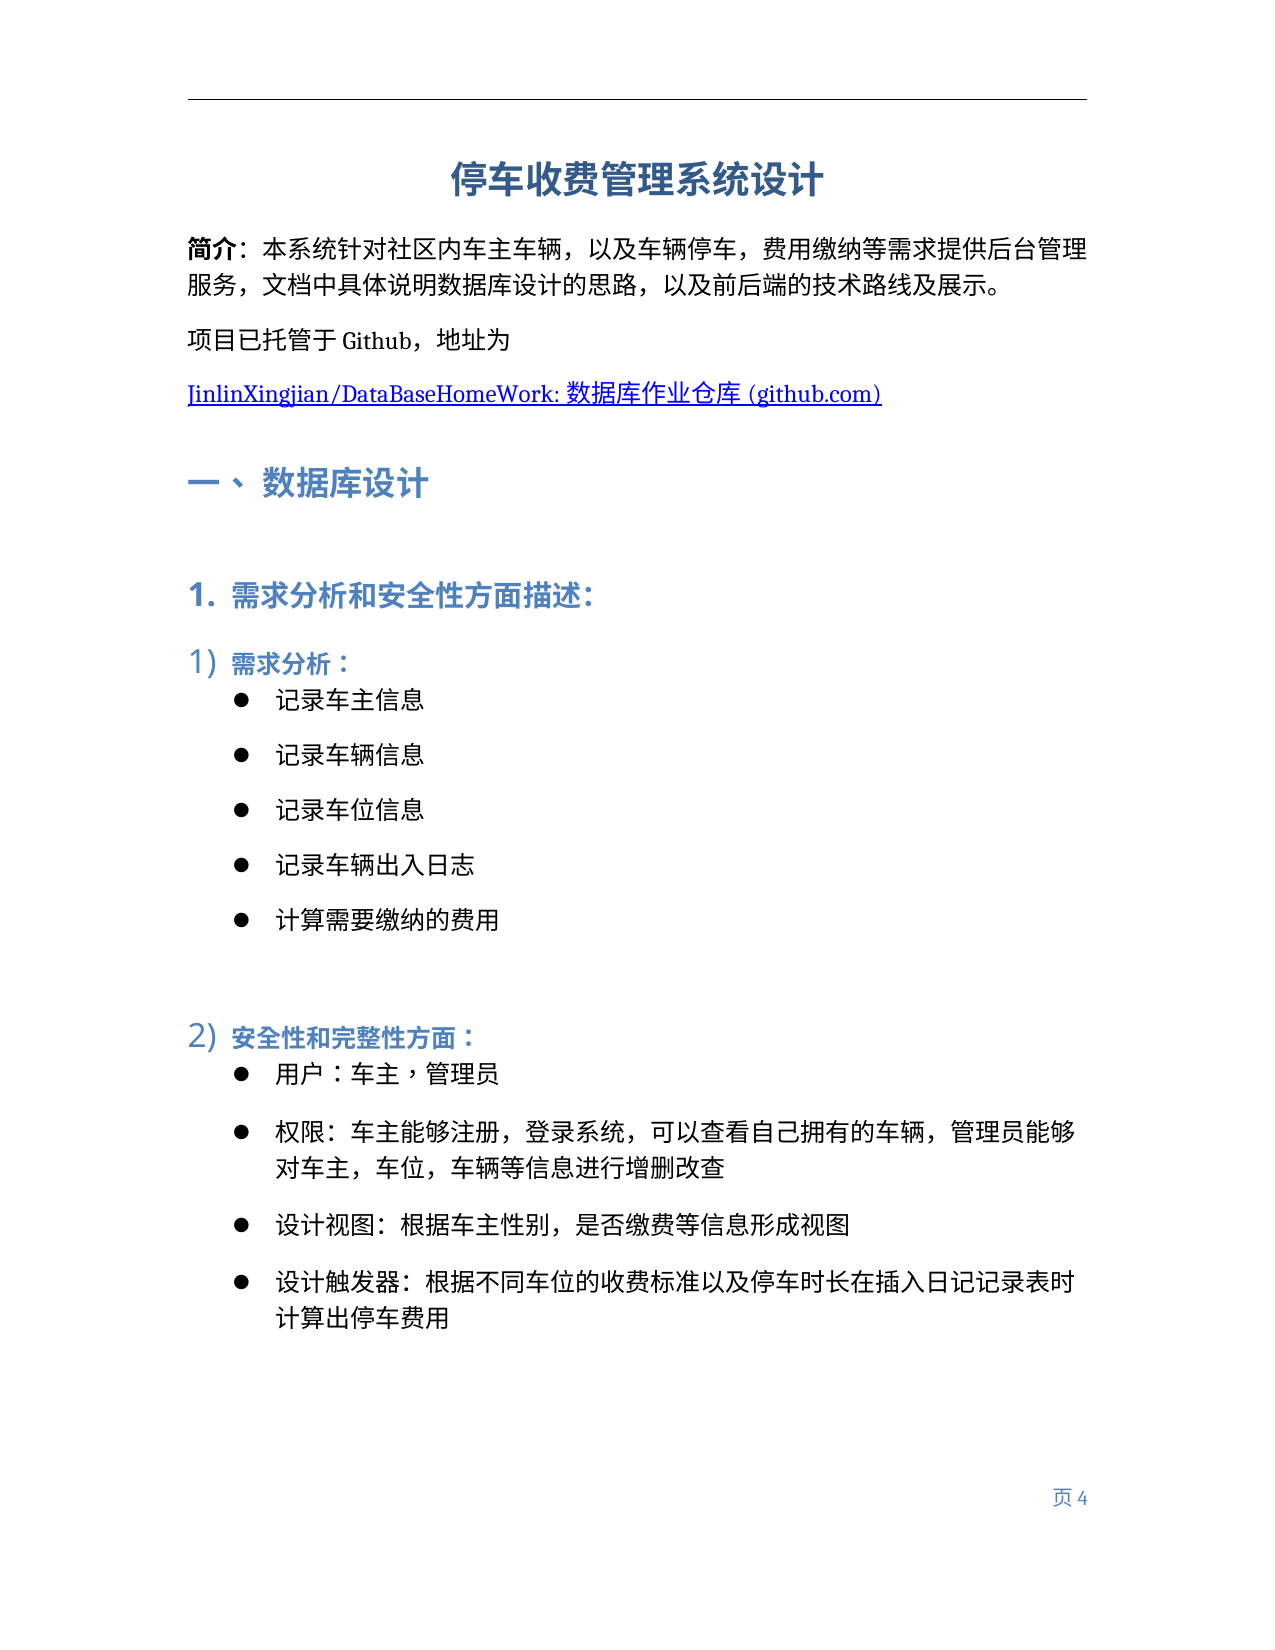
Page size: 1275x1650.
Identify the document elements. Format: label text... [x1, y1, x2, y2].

subtitle 数据库设计 [187, 459, 1087, 505]
list 记录车主信息 [232, 683, 1087, 717]
list 用户：车主，管理员 [232, 1057, 1087, 1091]
text JinlinXingjian/DataBaseHomeWork: 数据库作业仓库 (github.com) [187, 376, 1087, 409]
list 设计视图：根据车主性别，是否缴费等信息形成视图 [232, 1205, 1087, 1242]
list 计算需要缴纳的费用 [232, 902, 1087, 937]
subtitle 需求分析： [187, 637, 1087, 683]
list 记录车位信息 [232, 793, 1087, 827]
subtitle 安全性和完整性方面： [187, 1012, 1087, 1057]
list 设计触发器：根据不同车位的收费标准以及停车时长在插入日记记录表时计算出停车费用 [232, 1262, 1087, 1335]
list 记录车辆出入日志 [232, 848, 1087, 882]
title 停车收费管理系统设计 [187, 150, 1087, 204]
subtitle 需求分析和安全性方面描述： [187, 571, 1087, 617]
list 记录车辆信息 [232, 738, 1087, 772]
text 项目已托管于Github，地址为 [187, 321, 1087, 357]
text 简介：本系统针对社区内车主车辆，以及车辆停车，费用缴纳等需求提供后台管理服务，文档中具体说明数据库设计的思路，以及前后端的技术路线及展示。 [187, 229, 1087, 302]
list 权限：车主能够注册，登录系统，可以查看自己拥有的车辆，管理员能够对车主，车位，车辆等信息进行增删改查 [232, 1112, 1087, 1184]
